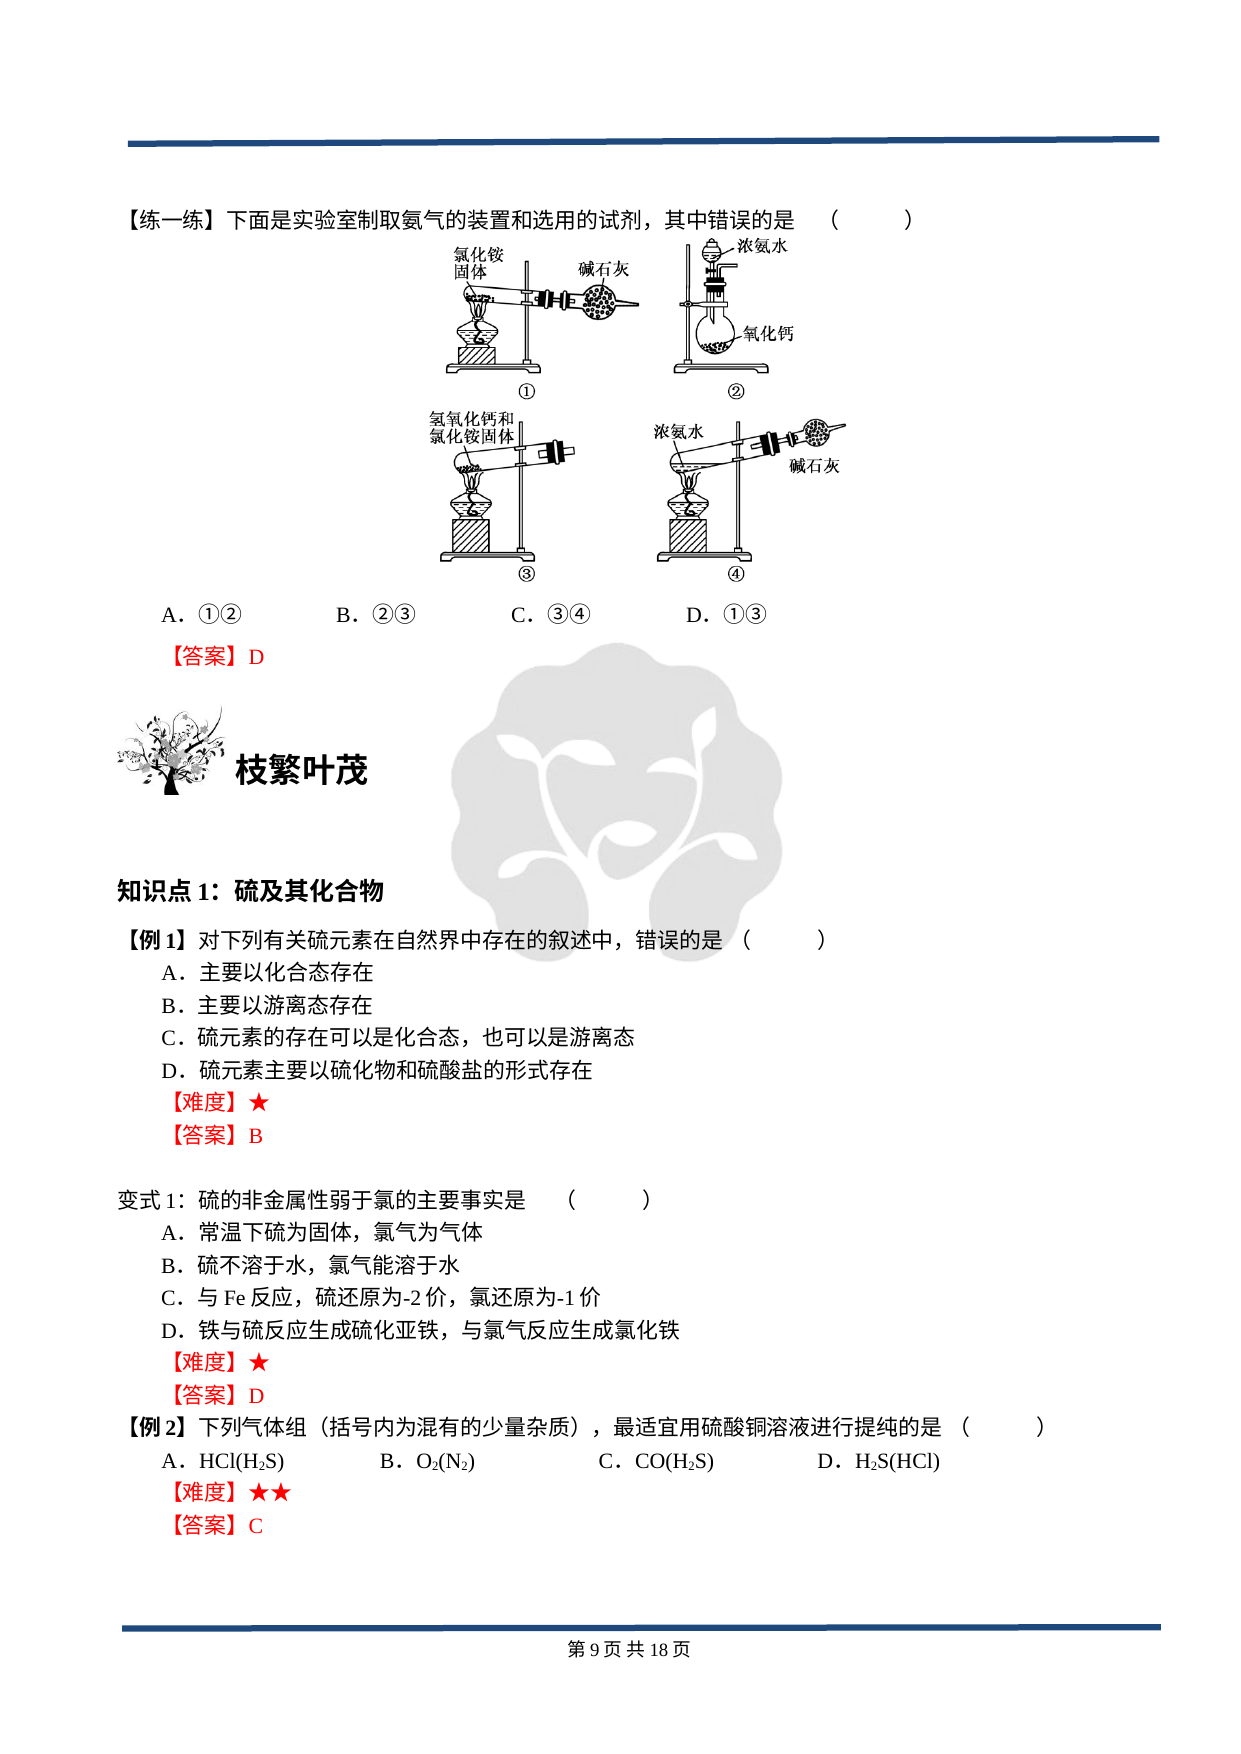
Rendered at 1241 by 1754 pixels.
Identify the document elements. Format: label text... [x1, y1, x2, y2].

picture [117, 703, 227, 795]
text 变式1：硫的非金属性弱于氯的主要事实是 （ ） [117, 1182, 1159, 1215]
text 【答案】B [117, 1117, 1159, 1150]
text 【例2】下列气体组（括号内为混有的少量杂质），最适宜用硫酸铜溶液进行提纯的是 （ ） [117, 1410, 1159, 1442]
text 知识点1：硫及其化合物 [117, 857, 1159, 922]
text 【例1】对下列有关硫元素在自然界中存在的叙述中，错误的是 （ ） [117, 922, 1159, 955]
text A．①② B．②③ C．③④ D．①③ 【答案】D [161, 587, 1159, 671]
text D．硫元素主要以硫化物和硫酸盐的形式存在 [117, 1052, 1159, 1085]
text A．主要以化合态存在 [117, 955, 1159, 987]
text A．HCl(H2S) B．O2(N2) C．CO(H2S) D．H2S(HCl) [117, 1442, 1159, 1475]
text 【练一练】下面是实验室制取氨气的装置和选用的试剂，其中错误的是 （ ） [117, 193, 1159, 235]
text B．主要以游离态存在 [117, 987, 1159, 1020]
subtitle 枝繁叶茂 [117, 703, 1159, 833]
text A．常温下硫为固体，氯气为气体 [117, 1215, 1159, 1247]
text C．硫元素的存在可以是化合态，也可以是游离态 [117, 1020, 1159, 1052]
text 【难度】★★ [117, 1475, 1159, 1507]
text 【答案】C [117, 1507, 1159, 1540]
text C．与Fe反应，硫还原为-2价，氯还原为-1价 [117, 1280, 1159, 1312]
text 【难度】★ [117, 1345, 1159, 1377]
text D．铁与硫反应生成硫化亚铁，与氯气反应生成氯化铁 [117, 1312, 1159, 1345]
text 【答案】D [117, 1377, 1159, 1410]
picture [421, 235, 855, 588]
text 【难度】★ [117, 1085, 1159, 1117]
text B．硫不溶于水，氯气能溶于水 [117, 1247, 1159, 1280]
